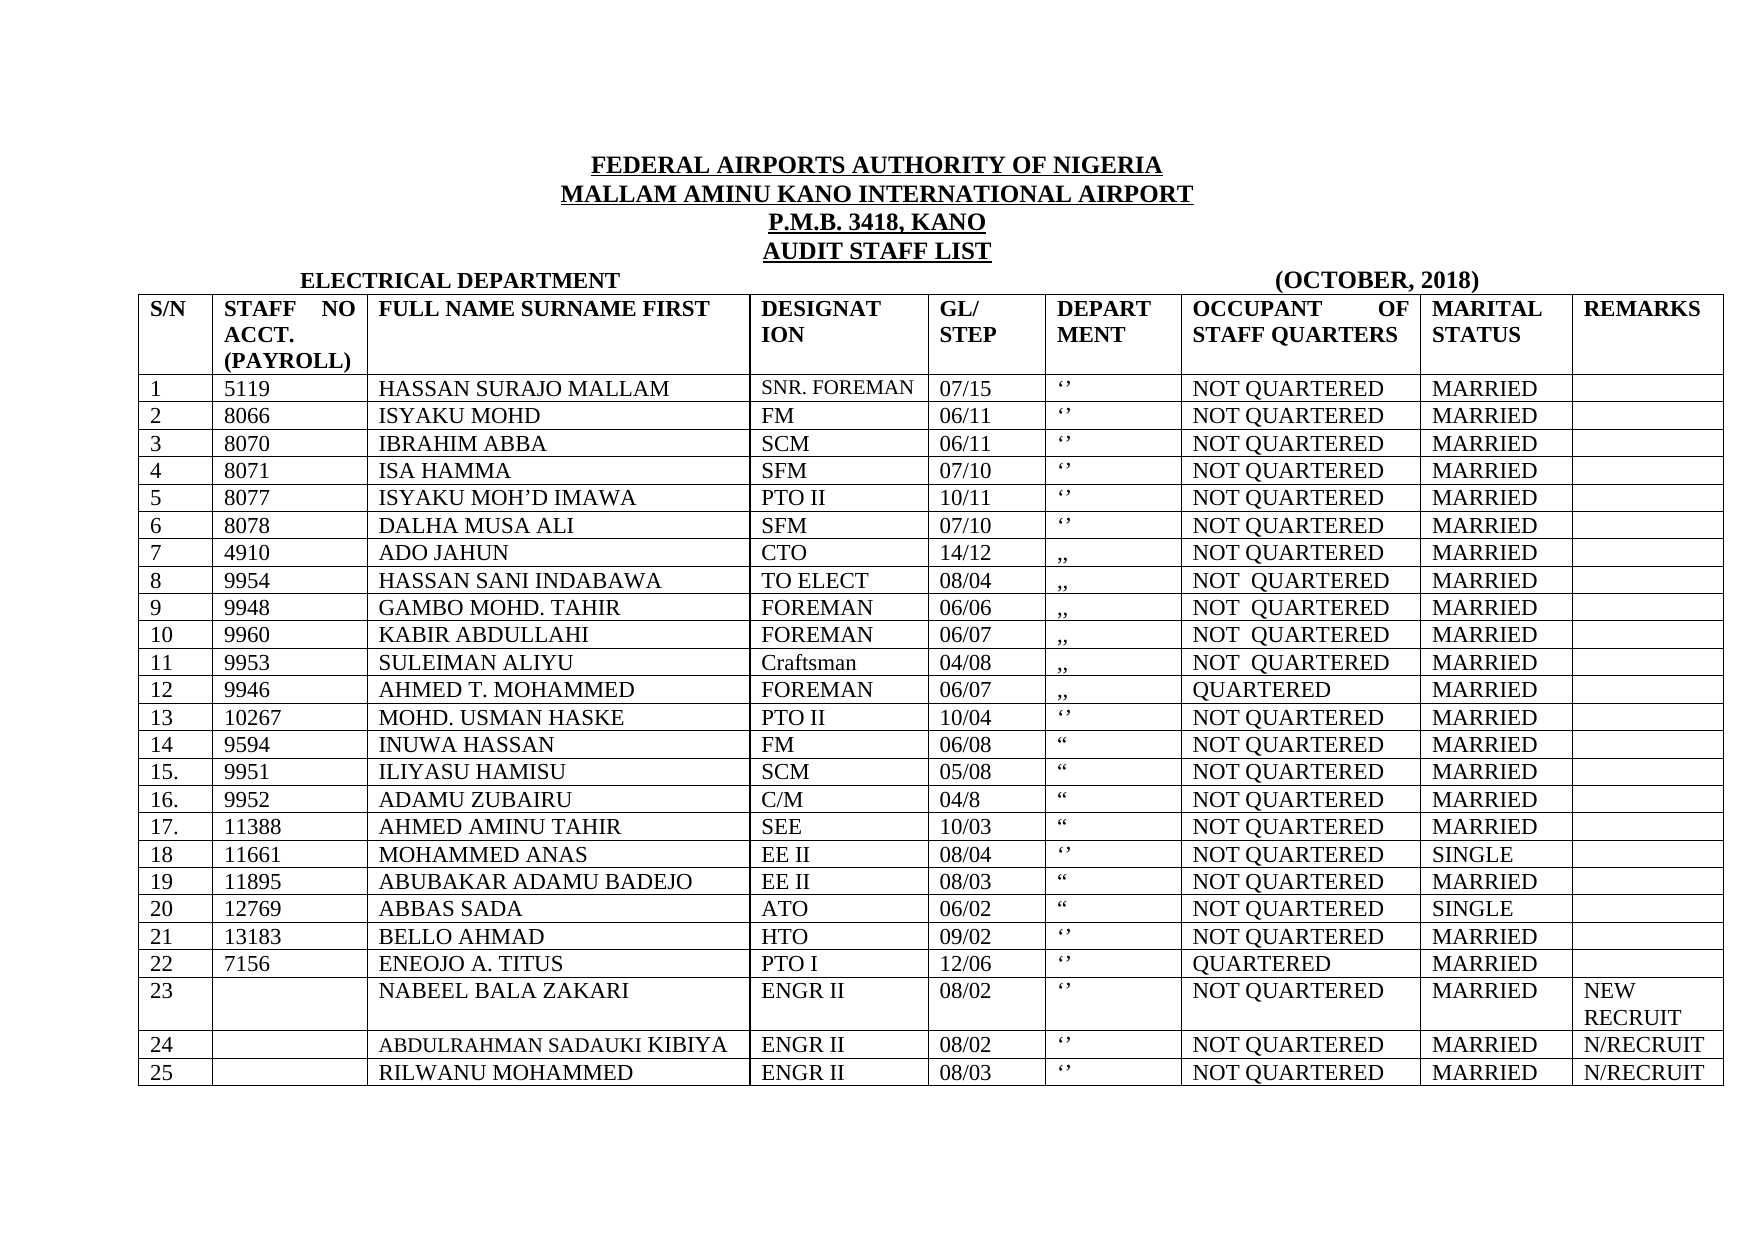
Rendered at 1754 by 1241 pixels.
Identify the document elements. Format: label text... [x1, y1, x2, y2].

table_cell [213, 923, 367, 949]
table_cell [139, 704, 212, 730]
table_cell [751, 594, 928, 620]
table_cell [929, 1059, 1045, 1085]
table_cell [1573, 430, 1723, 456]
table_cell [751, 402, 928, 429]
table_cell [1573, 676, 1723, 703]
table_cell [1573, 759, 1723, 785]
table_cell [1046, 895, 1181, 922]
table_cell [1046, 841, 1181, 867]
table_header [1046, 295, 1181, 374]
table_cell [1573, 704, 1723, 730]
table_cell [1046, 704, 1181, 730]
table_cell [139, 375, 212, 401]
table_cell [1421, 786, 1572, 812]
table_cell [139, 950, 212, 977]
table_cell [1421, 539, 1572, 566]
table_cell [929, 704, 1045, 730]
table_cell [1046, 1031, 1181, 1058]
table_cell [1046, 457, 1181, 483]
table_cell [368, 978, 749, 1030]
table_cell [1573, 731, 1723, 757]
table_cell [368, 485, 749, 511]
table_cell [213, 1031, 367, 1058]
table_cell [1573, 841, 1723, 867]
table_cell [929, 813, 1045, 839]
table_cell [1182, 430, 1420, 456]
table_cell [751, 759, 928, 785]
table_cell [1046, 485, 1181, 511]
text MALLAM AMINU KANO INTERNATIONAL AIRPORT [150, 179, 1604, 207]
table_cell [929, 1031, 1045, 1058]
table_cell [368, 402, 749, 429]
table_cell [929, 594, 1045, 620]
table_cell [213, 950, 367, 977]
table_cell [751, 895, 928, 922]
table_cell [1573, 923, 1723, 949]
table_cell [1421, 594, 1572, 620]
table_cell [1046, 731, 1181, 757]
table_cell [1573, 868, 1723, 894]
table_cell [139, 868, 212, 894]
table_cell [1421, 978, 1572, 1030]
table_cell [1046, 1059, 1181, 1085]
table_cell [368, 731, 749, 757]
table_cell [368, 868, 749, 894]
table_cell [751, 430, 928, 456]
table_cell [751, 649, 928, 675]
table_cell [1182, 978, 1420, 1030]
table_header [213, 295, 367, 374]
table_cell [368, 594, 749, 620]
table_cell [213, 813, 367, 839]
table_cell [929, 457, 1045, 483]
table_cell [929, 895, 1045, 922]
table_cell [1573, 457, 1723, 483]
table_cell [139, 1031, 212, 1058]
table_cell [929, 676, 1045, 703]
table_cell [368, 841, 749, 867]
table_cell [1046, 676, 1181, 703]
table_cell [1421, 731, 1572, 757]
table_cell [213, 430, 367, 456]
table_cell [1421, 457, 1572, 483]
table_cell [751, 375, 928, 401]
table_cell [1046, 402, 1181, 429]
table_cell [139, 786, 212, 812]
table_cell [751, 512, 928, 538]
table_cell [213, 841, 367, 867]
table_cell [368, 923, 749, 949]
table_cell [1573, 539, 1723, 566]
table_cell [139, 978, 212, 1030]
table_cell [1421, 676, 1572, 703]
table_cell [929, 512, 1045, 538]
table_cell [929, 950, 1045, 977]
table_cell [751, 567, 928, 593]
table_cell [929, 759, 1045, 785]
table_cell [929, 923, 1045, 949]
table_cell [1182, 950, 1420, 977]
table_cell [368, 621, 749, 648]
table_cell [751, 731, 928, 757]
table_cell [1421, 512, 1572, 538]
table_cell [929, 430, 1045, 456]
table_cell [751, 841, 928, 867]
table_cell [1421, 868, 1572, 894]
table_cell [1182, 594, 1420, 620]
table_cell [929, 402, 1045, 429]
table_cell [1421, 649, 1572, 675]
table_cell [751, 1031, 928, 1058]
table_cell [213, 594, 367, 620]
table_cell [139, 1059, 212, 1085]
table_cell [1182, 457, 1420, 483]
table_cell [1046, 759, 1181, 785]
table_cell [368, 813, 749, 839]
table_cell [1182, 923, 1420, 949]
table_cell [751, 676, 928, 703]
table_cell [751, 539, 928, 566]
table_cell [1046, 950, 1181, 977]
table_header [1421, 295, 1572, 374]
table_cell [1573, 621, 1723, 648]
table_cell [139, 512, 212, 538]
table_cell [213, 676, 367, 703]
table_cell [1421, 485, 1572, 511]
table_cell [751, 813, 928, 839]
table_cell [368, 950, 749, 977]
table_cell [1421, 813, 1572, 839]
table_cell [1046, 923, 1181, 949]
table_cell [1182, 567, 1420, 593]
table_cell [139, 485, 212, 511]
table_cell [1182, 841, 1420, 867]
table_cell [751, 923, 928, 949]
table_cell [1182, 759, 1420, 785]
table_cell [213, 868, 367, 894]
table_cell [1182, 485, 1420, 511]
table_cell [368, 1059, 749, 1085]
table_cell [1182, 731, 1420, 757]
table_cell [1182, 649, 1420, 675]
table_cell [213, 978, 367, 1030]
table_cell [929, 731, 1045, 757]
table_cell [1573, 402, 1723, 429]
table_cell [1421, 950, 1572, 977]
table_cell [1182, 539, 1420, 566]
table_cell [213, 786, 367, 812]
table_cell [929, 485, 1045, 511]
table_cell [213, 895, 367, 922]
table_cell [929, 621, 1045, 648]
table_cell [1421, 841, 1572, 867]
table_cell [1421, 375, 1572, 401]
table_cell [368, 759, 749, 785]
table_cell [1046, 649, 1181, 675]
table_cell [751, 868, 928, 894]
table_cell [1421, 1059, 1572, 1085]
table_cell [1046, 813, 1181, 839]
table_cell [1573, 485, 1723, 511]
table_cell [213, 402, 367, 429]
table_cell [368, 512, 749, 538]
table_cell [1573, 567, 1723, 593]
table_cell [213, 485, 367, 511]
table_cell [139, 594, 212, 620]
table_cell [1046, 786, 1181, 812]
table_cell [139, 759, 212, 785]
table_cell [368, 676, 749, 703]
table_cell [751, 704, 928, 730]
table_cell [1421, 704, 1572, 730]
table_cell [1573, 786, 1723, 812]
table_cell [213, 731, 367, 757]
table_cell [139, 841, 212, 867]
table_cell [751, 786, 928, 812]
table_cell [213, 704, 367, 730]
text AUDIT STAFF LIST [150, 236, 1604, 265]
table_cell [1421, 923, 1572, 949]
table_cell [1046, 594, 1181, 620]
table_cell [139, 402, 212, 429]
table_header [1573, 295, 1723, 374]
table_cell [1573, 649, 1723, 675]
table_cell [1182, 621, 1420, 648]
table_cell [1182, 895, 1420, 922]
text P.M.B. 3418, KANO [150, 207, 1604, 236]
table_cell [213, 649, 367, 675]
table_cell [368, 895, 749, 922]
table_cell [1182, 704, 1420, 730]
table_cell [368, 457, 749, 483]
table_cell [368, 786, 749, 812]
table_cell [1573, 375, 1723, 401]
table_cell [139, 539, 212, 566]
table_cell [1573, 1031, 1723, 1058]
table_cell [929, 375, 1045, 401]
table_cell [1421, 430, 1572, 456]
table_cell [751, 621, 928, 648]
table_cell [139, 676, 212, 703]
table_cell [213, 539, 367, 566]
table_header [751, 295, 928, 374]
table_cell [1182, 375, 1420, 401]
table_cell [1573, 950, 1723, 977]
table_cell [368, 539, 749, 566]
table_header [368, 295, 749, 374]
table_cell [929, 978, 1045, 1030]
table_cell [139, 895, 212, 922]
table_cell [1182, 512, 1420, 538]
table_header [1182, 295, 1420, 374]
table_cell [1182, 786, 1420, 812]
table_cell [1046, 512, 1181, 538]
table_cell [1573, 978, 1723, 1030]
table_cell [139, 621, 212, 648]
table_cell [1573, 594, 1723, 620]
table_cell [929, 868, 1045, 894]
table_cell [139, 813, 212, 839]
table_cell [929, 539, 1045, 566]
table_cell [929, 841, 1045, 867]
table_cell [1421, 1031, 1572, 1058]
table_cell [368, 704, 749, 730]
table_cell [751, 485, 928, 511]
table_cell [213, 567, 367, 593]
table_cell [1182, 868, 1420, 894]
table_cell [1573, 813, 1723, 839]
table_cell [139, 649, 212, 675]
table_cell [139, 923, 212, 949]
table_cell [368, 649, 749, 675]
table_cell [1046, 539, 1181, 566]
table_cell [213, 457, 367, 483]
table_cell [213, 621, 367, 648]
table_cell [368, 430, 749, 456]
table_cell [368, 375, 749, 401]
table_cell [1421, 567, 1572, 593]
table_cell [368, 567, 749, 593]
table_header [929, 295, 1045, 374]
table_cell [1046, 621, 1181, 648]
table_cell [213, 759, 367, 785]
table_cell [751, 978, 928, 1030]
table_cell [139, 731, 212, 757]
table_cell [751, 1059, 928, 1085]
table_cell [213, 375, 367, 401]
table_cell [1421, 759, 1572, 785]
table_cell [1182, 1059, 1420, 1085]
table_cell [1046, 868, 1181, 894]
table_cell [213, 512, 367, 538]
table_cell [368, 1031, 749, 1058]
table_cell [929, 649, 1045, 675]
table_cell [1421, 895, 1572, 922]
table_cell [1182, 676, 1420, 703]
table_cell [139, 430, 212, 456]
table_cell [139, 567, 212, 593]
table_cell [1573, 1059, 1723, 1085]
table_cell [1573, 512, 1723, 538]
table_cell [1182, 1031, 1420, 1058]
text FEDERAL AIRPORTS AUTHORITY OF NIGERIA [150, 150, 1604, 179]
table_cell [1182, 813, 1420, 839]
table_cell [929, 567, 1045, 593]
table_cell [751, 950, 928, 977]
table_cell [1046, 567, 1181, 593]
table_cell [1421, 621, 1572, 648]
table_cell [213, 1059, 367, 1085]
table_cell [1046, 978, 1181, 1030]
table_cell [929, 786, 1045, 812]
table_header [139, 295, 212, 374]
text ELECTRICAL DEPARTMENT (OCTOBER, 2018) [225, 265, 1604, 294]
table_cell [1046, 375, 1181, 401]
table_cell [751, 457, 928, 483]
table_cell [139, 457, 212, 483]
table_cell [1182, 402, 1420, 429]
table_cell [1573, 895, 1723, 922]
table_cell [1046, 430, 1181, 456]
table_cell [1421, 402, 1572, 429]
